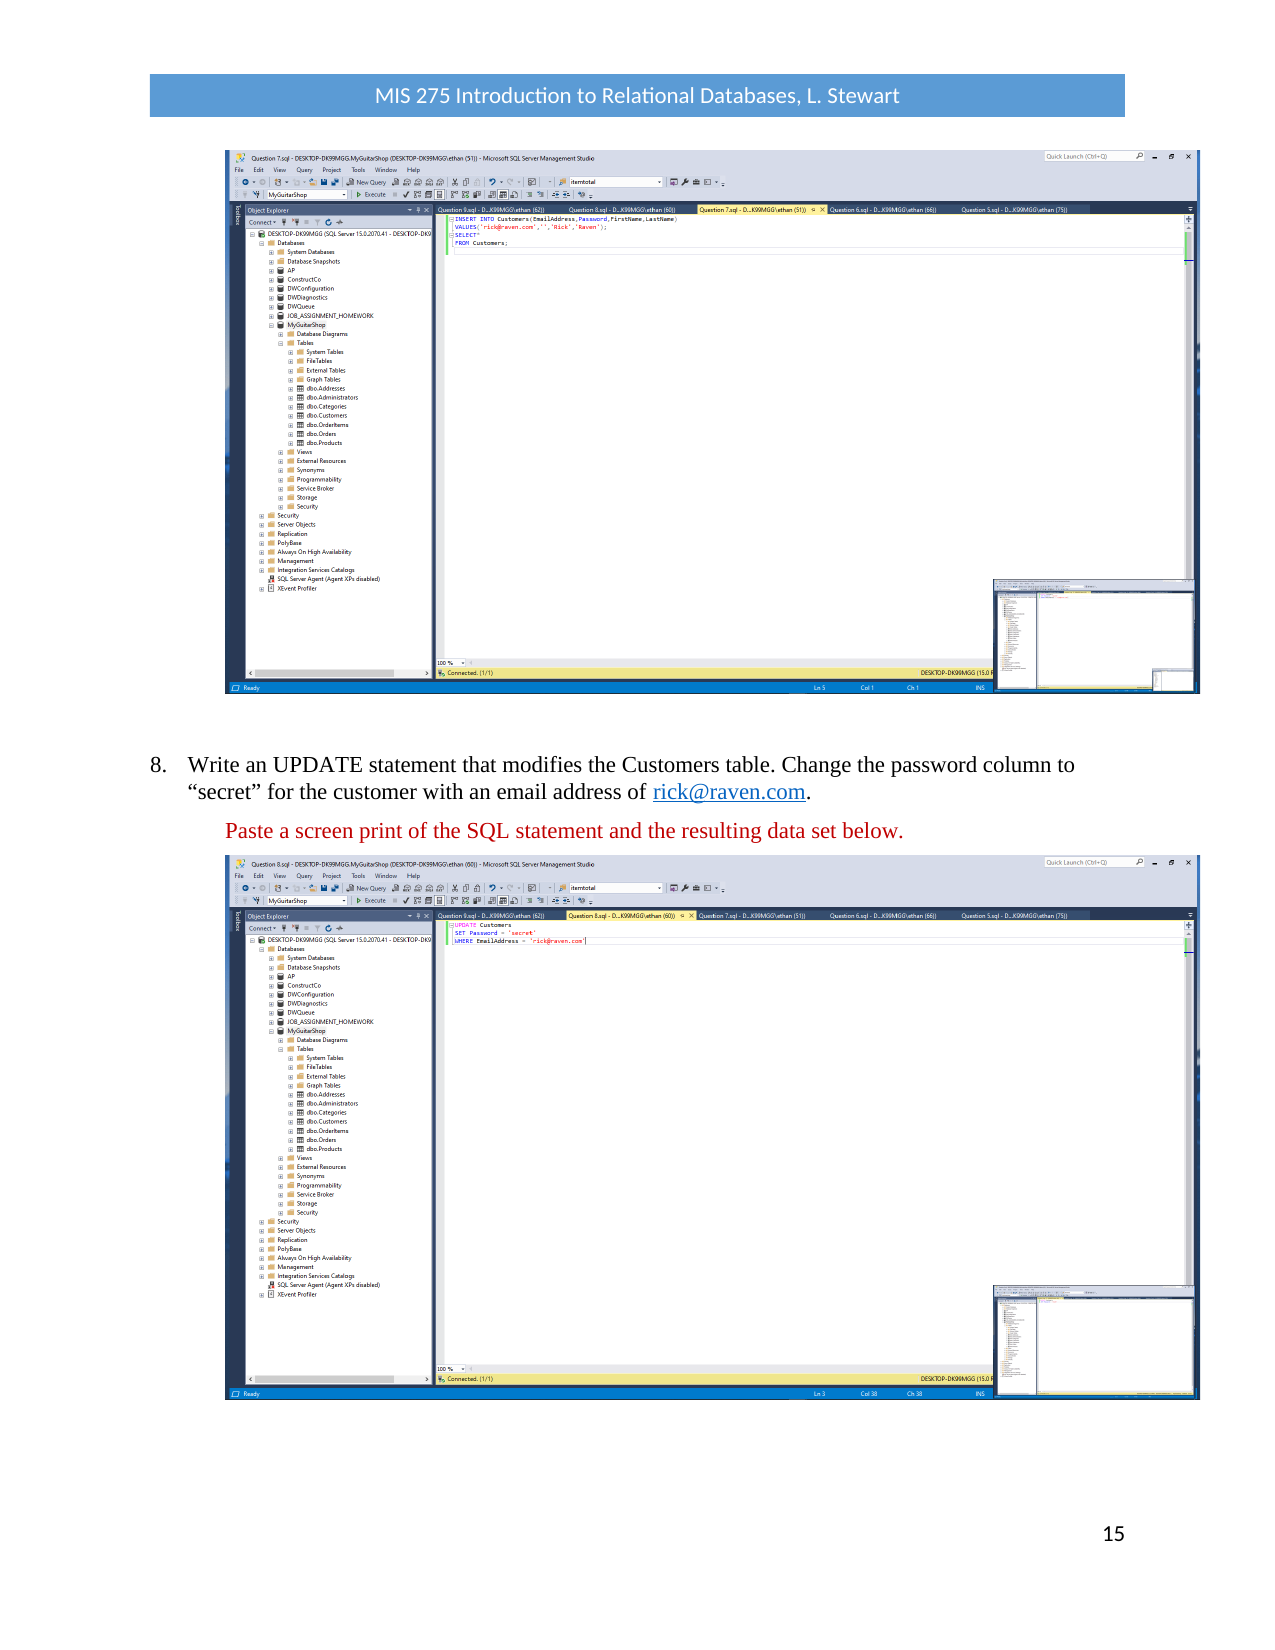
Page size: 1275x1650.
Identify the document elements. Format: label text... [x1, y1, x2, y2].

picture [225, 855, 1200, 1400]
list Write an UPDATE statement that modifies the Customers table. Change the password column to “secret” for the customer with an email address of rick@raven.com. [150, 752, 1125, 804]
picture [225, 150, 1200, 694]
list Paste a screen print of the SQL statement and the resulting data set below. [187, 817, 1125, 843]
